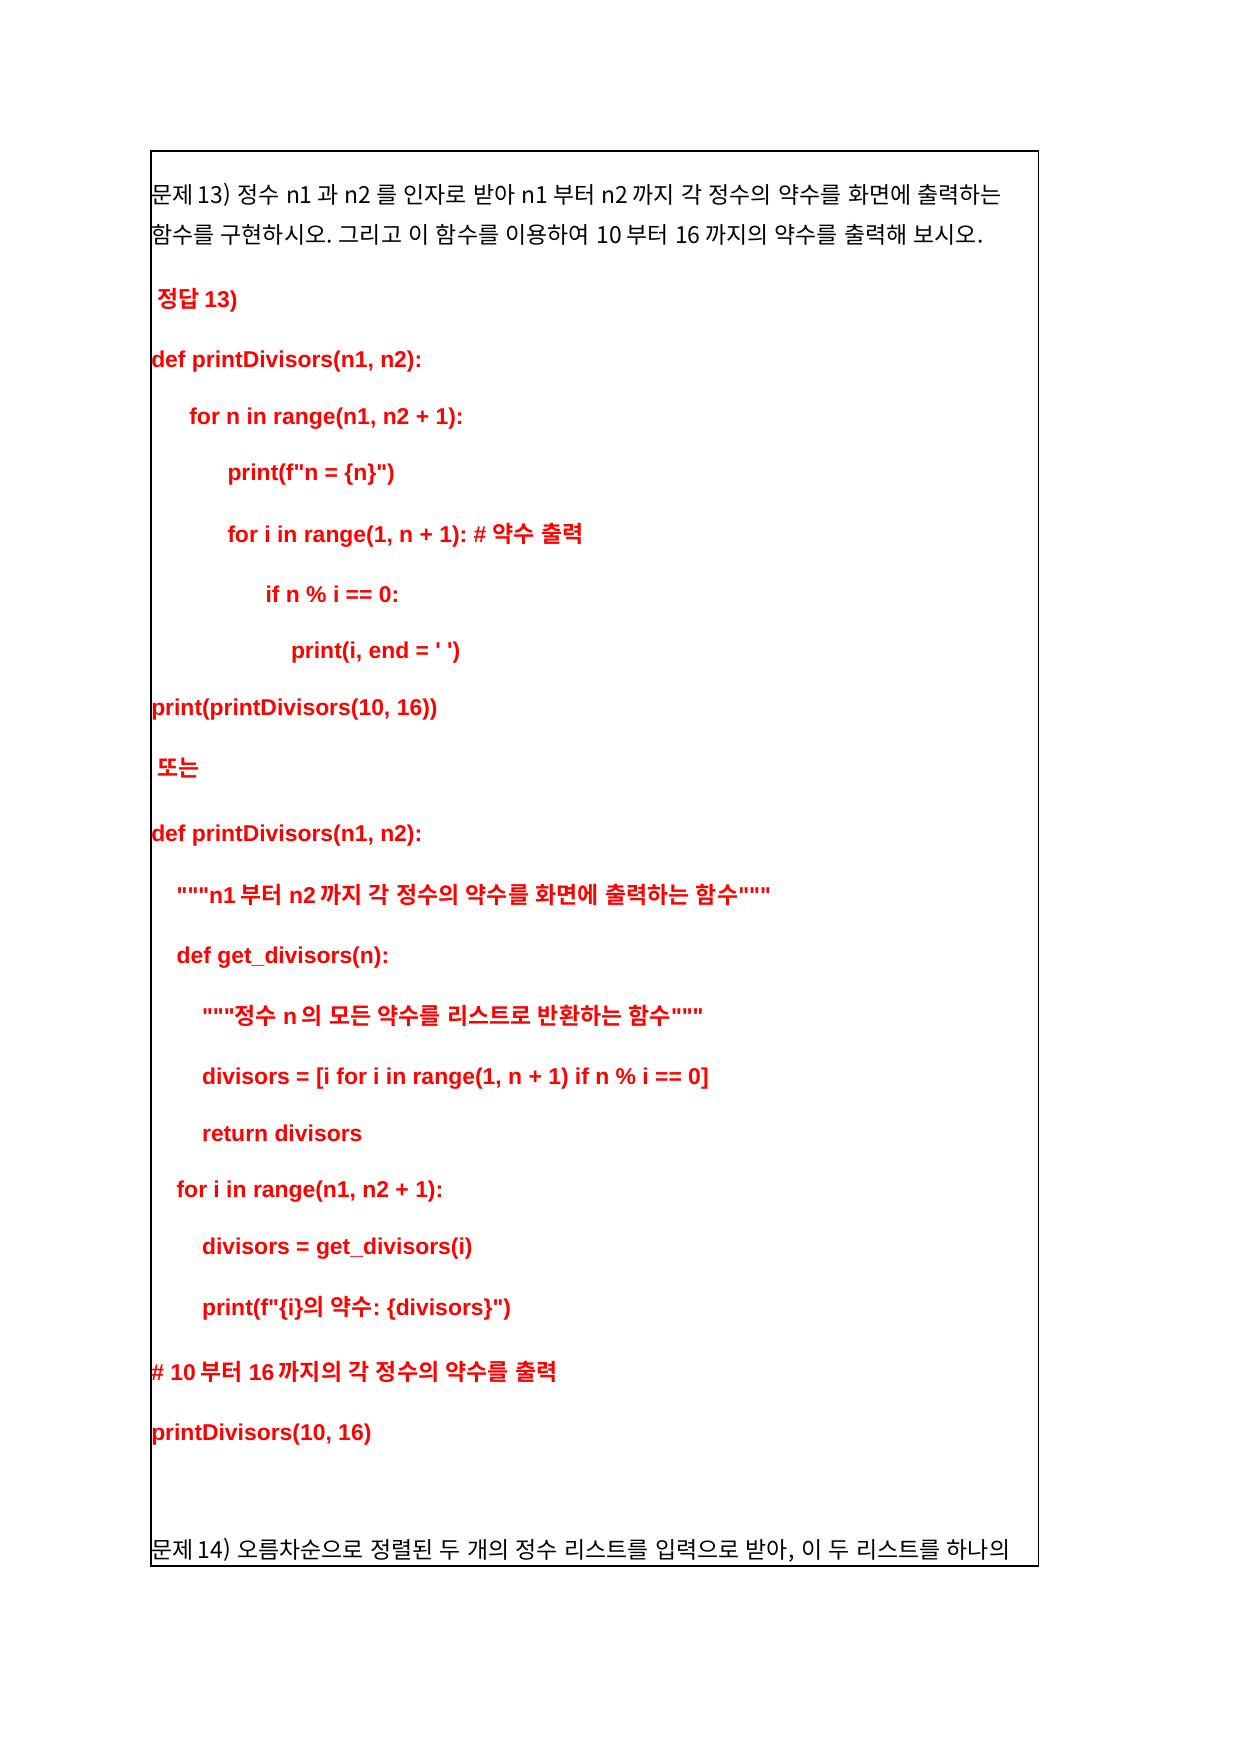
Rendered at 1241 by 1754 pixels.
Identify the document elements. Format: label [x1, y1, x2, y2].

table_header [152, 152, 1038, 1565]
